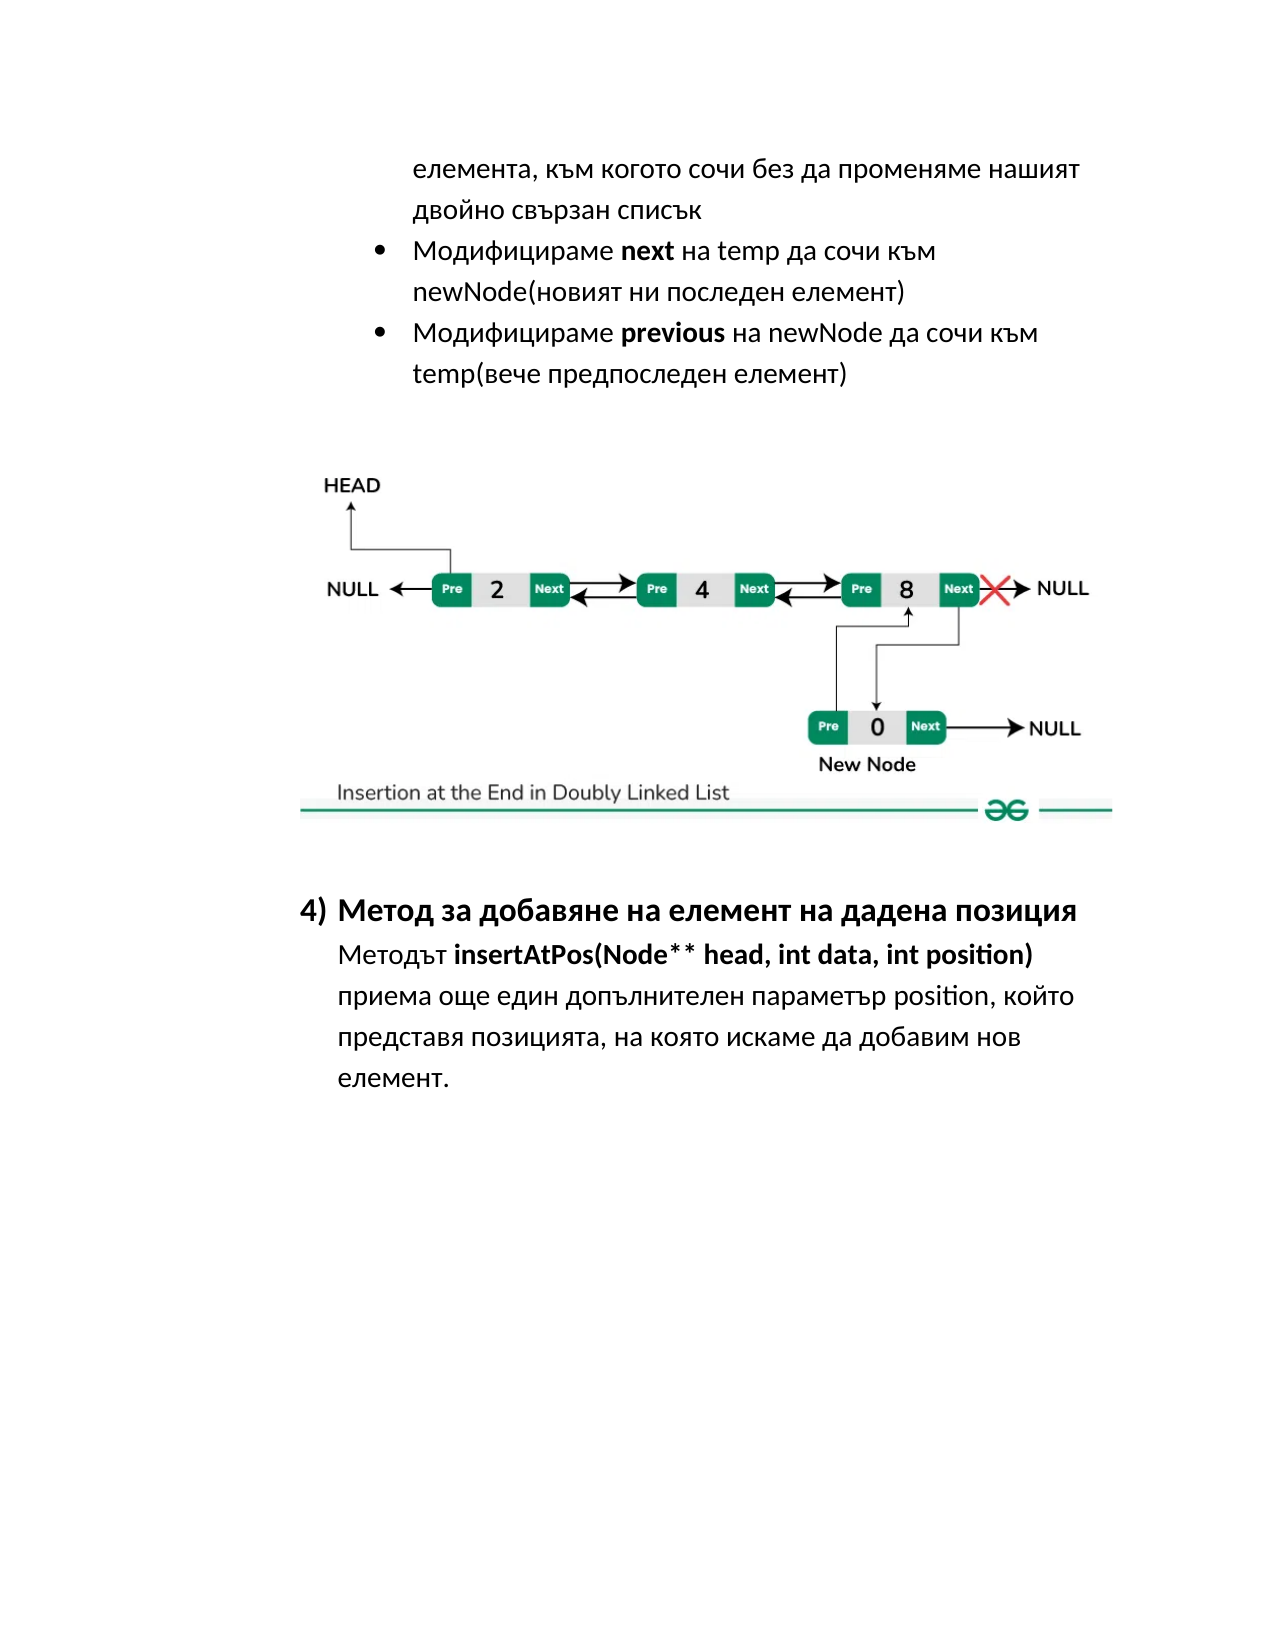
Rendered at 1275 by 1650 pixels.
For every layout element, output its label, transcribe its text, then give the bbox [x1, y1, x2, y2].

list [375, 150, 1125, 227]
picture [300, 416, 1113, 824]
list Метод за добавяне на елемент на дадена позиция [300, 889, 1125, 930]
list Модифицираме previous на newNode да сочи към temp(вече предпоследен елемент) [375, 314, 1125, 390]
list Методът insertAtPos(Node** head, int data, int position) приема още един допълнителен параметър position, който представя позицията, на която искаме да добавим нов елемент. [337, 936, 1125, 1094]
list Модифицираме next на temp да сочи към newNode(новият ни последен елемент) [375, 232, 1125, 308]
